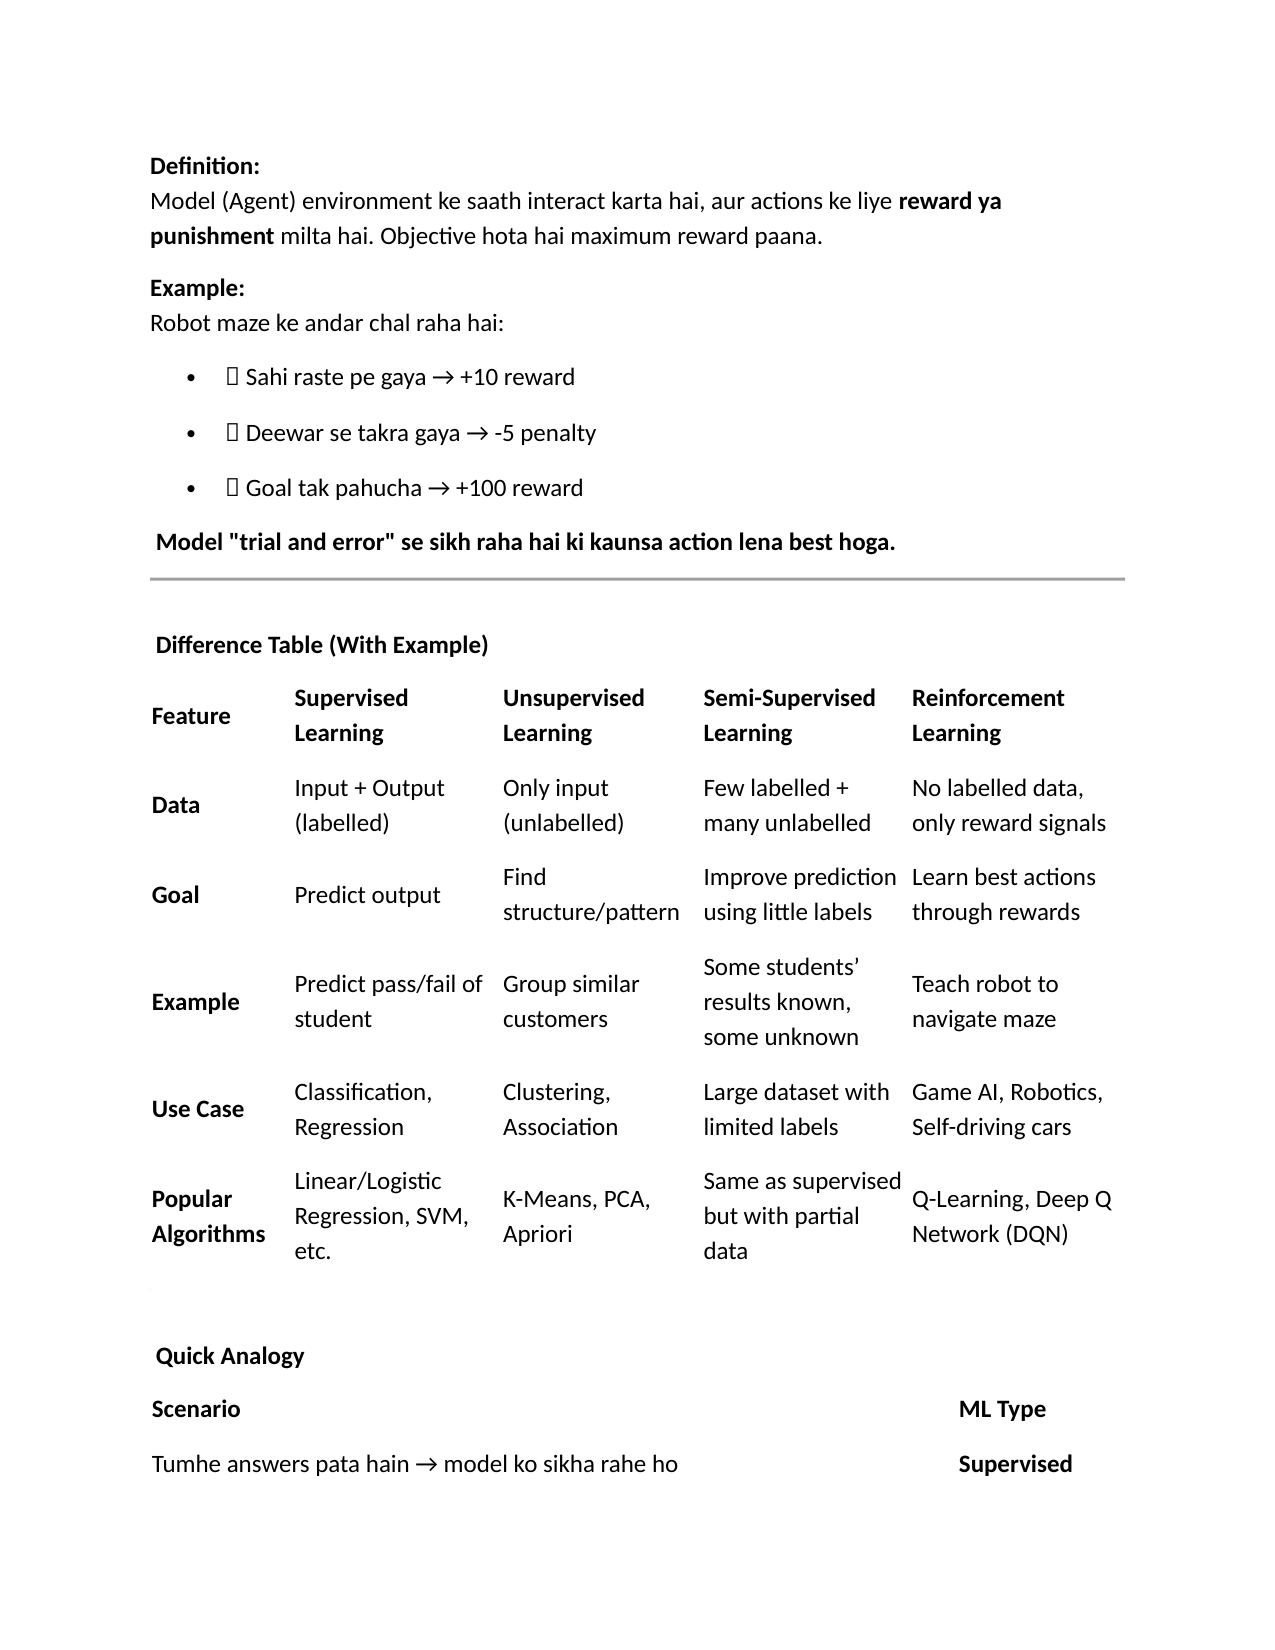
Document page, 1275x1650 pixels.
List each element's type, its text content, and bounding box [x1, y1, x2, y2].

table_cell Goal [150, 860, 293, 949]
table_header Scenario [150, 1392, 957, 1446]
table_cell Find structure/pattern [501, 860, 702, 949]
table_cell Use Case [150, 1074, 293, 1164]
table_cell K-Means, PCA, Apriori [501, 1164, 702, 1288]
table_cell Teach robot to navigate maze [910, 950, 1125, 1074]
table_cell Supervised [957, 1446, 1125, 1480]
table_cell Only input (unlabelled) [501, 770, 702, 860]
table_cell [150, 1446, 957, 1480]
table_cell Predict output [293, 860, 501, 949]
table_header Semi-Supervised Learning [702, 681, 910, 770]
table_cell Learn best actions through rewards [910, 860, 1125, 949]
table_cell Predict pass/fail of student [293, 950, 501, 1074]
table_cell Input + Output (labelled) [293, 770, 501, 860]
table_cell Few labelled + many unlabelled [702, 770, 910, 860]
list 🏁 Goal tak pahucha → +100 reward [187, 470, 1125, 504]
table_cell Same as supervised but with partial data [702, 1164, 910, 1288]
table_cell Popular Algorithms [150, 1164, 293, 1288]
table_cell Classification, Regression [293, 1074, 501, 1164]
text Definition: Model (Agent) environment ke saath interact karta hai, aur actions ke liye reward ya punishment milta hai. Objective hota hai maximum reward paana. [150, 150, 1125, 251]
table_cell Example [150, 950, 293, 1074]
table_cell Game AI, Robotics, Self-driving cars [910, 1074, 1125, 1164]
table_cell Linear/Logistic Regression, SVM, etc. [293, 1164, 501, 1288]
table_header ML Type [957, 1392, 1125, 1446]
list ✅ Sahi raste pe gaya → +10 reward [187, 358, 1125, 392]
table_cell Data [150, 770, 293, 860]
table_cell Some students’ results known, some unknown [702, 950, 910, 1074]
table_cell No labelled data, only reward signals [910, 770, 1125, 860]
table_cell Improve prediction using little labels [702, 860, 910, 949]
text Example: Robot maze ke andar chal raha hai: [150, 272, 1125, 337]
table_cell Large dataset with limited labels [702, 1074, 910, 1164]
table_cell Clustering, Association [501, 1074, 702, 1164]
table_header Unsupervised Learning [501, 681, 702, 770]
text Difference Table (With Example) [150, 629, 1125, 660]
table_header Reinforcement Learning [910, 681, 1125, 770]
table_header Feature [150, 681, 293, 770]
table_cell Q-Learning, Deep Q Network (DQN) [910, 1164, 1125, 1288]
list ❌ Deewar se takra gaya → -5 penalty [187, 414, 1125, 448]
text Model "trial and error" se sikh raha hai ki kaunsa action lena best hoga. [150, 526, 1125, 556]
table_cell Group similar customers [501, 950, 702, 1074]
text Quick Analogy [150, 1340, 1125, 1371]
table_header Supervised Learning [293, 681, 501, 770]
